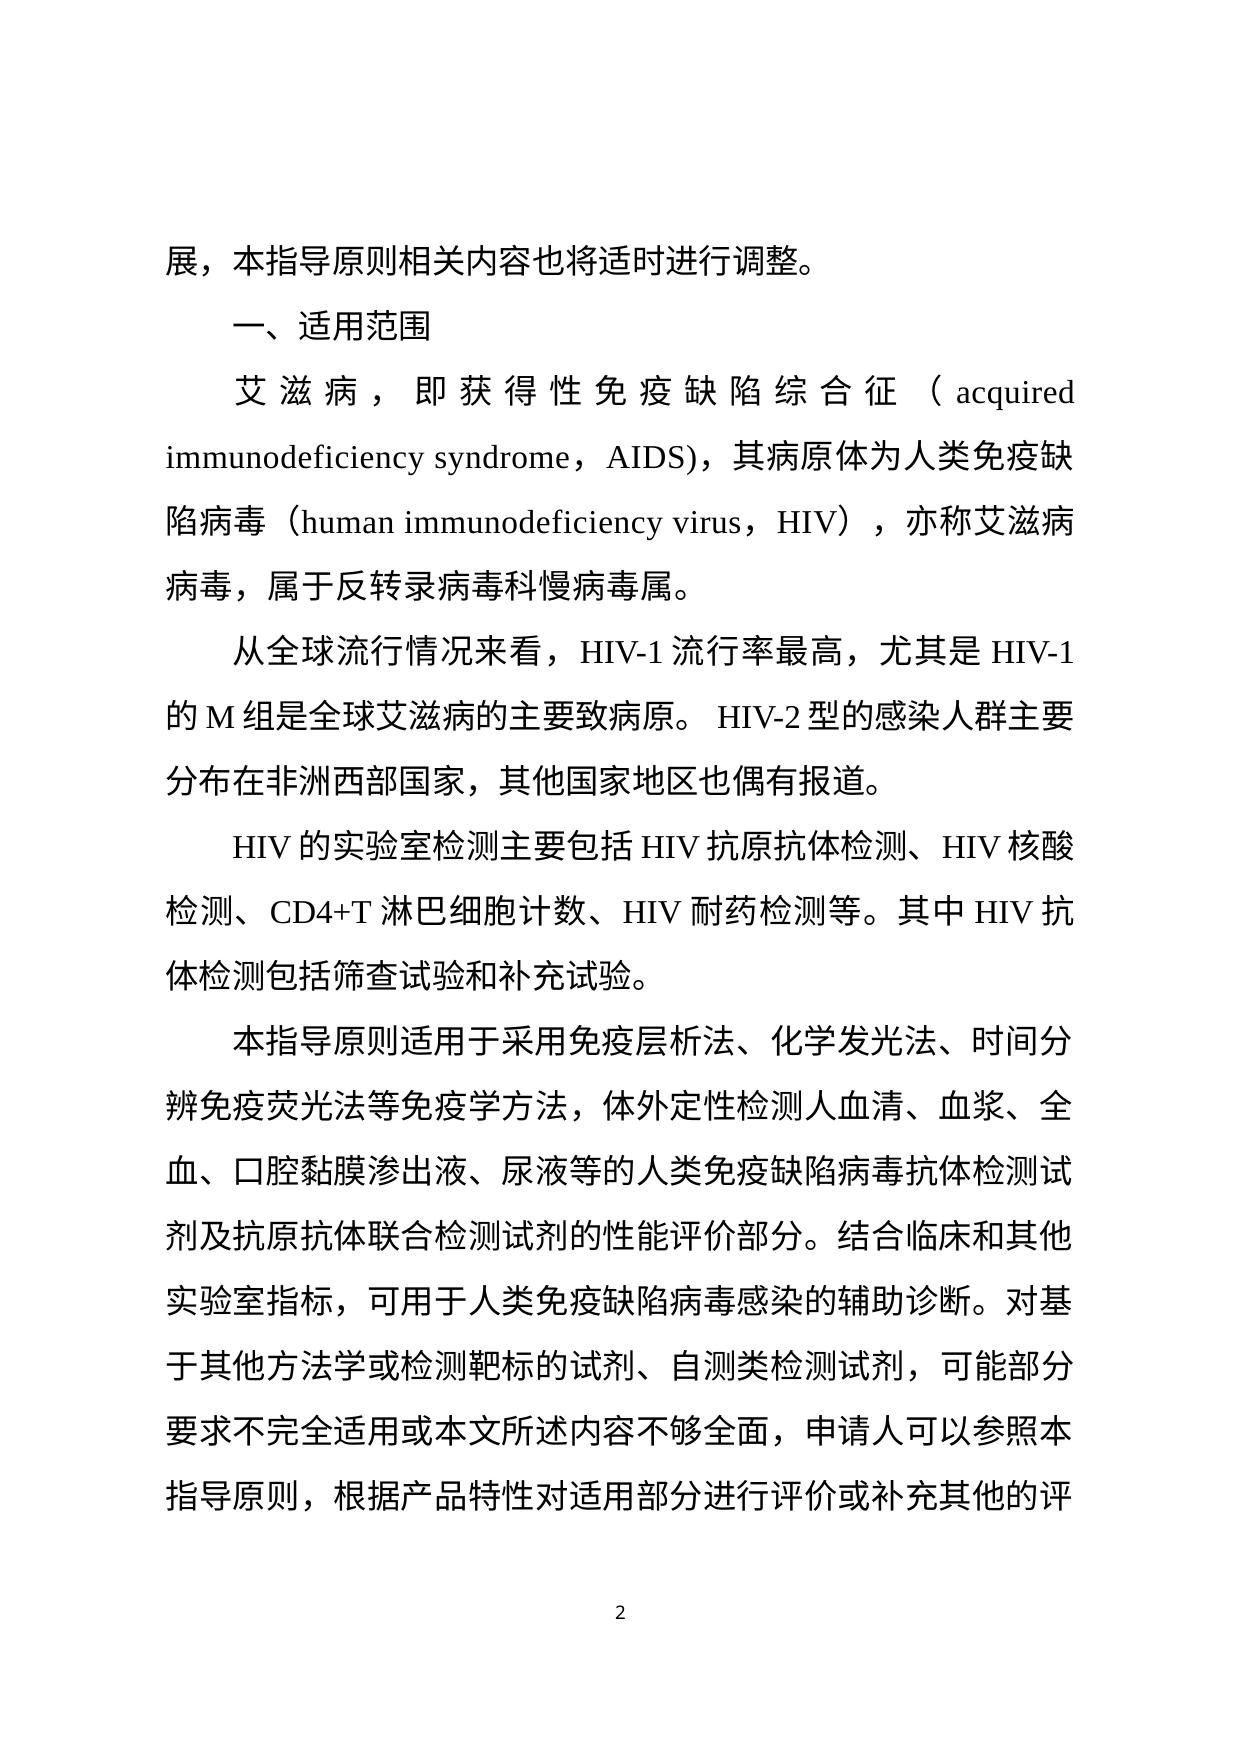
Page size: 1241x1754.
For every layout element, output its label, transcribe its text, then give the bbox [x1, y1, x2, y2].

text 从全球流行情况来看，HIV-1流行率最高，尤其是HIV-1的M组是全球艾滋病的主要致病原。 HIV-2型的感染人群主要分布在非洲西部国家，其他国家地区也偶有报道。 [165, 617, 1075, 812]
text 一、适用范围 [165, 292, 1075, 357]
text 艾滋病，即获得性免疫缺陷综合征（acquired immunodeficiency syndrome，AIDS)，其病原体为人类免疫缺陷病毒（human immunodeficiency virus，HIV），亦称艾滋病病毒，属于反转录病毒科慢病毒属。 [165, 357, 1075, 617]
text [165, 227, 1075, 292]
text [165, 1007, 1075, 1527]
text HIV的实验室检测主要包括HIV抗原抗体检测、HIV核酸检测、CD4+T淋巴细胞计数、HIV耐药检测等。其中HIV抗体检测包括筛查试验和补充试验。 [165, 812, 1075, 1007]
